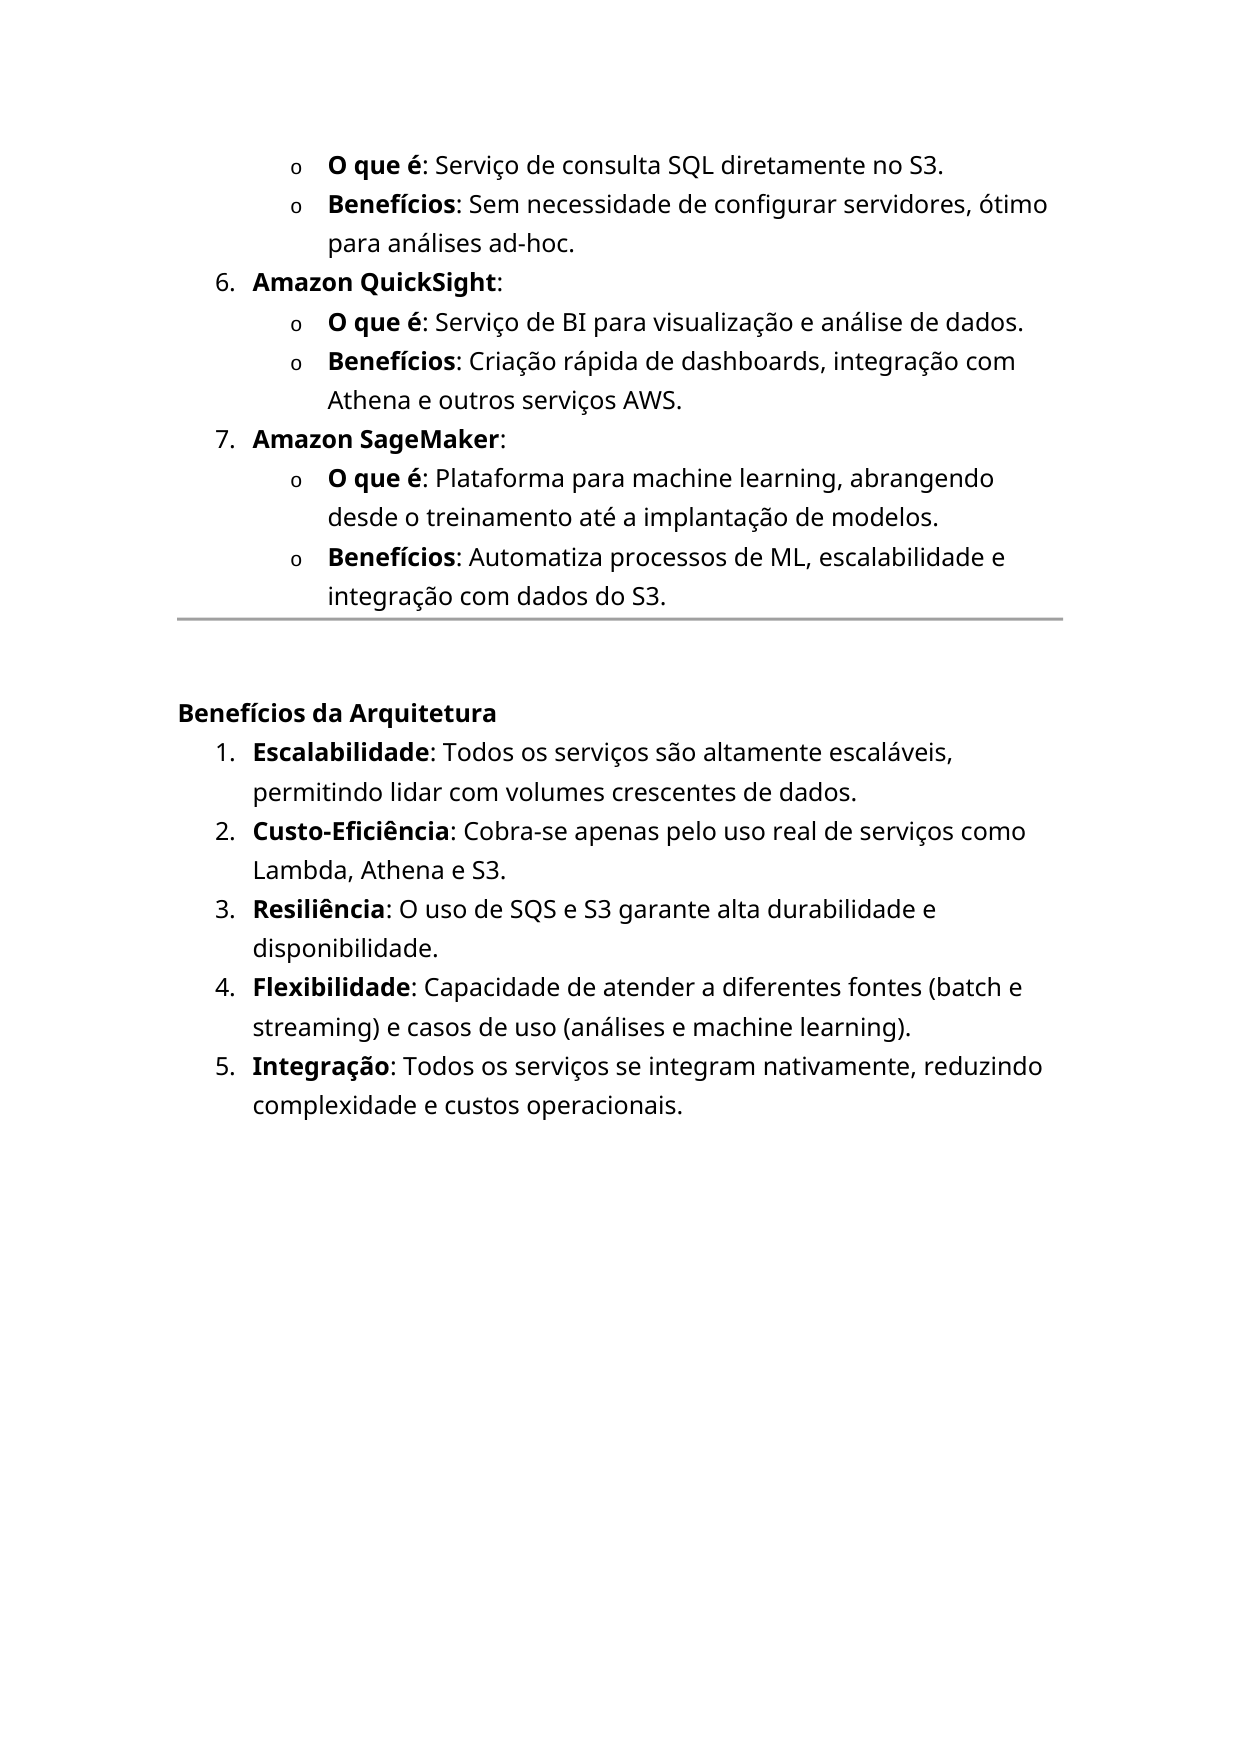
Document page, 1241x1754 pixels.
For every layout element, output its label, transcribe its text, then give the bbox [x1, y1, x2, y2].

list Amazon SageMaker: [215, 422, 1063, 456]
list O que é: Serviço de BI para visualização e análise de dados. [290, 304, 1063, 338]
list Integração: Todos os serviços se integram nativamente, reduzindo complexidade e custos operacionais. [215, 1048, 1063, 1122]
list Custo-Eficiência: Cobra-se apenas pelo uso real de serviços como Lambda, Athena e S3. [215, 813, 1063, 887]
list Benefícios: Criação rápida de dashboards, integração com Athena e outros serviços AWS. [290, 343, 1063, 417]
text Benefícios da Arquitetura [177, 696, 1063, 730]
list Resiliência: O uso de SQS e S3 garante alta durabilidade e disponibilidade. [215, 892, 1063, 965]
list Flexibilidade: Capacidade de atender a diferentes fontes (batch e streaming) e casos de uso (análises e machine learning). [215, 970, 1063, 1043]
list O que é: Plataforma para machine learning, abrangendo desde o treinamento até a implantação de modelos. [290, 461, 1063, 534]
list Benefícios: Sem necessidade de configurar servidores, ótimo para análises ad-hoc. [290, 187, 1063, 260]
list Amazon QuickSight: [215, 265, 1063, 299]
list Escalabilidade: Todos os serviços são altamente escaláveis, permitindo lidar com volumes crescentes de dados. [215, 735, 1063, 808]
list O que é: Serviço de consulta SQL diretamente no S3. [290, 148, 1063, 182]
list Benefícios: Automatiza processos de ML, escalabilidade e integração com dados do S3. [290, 539, 1063, 612]
